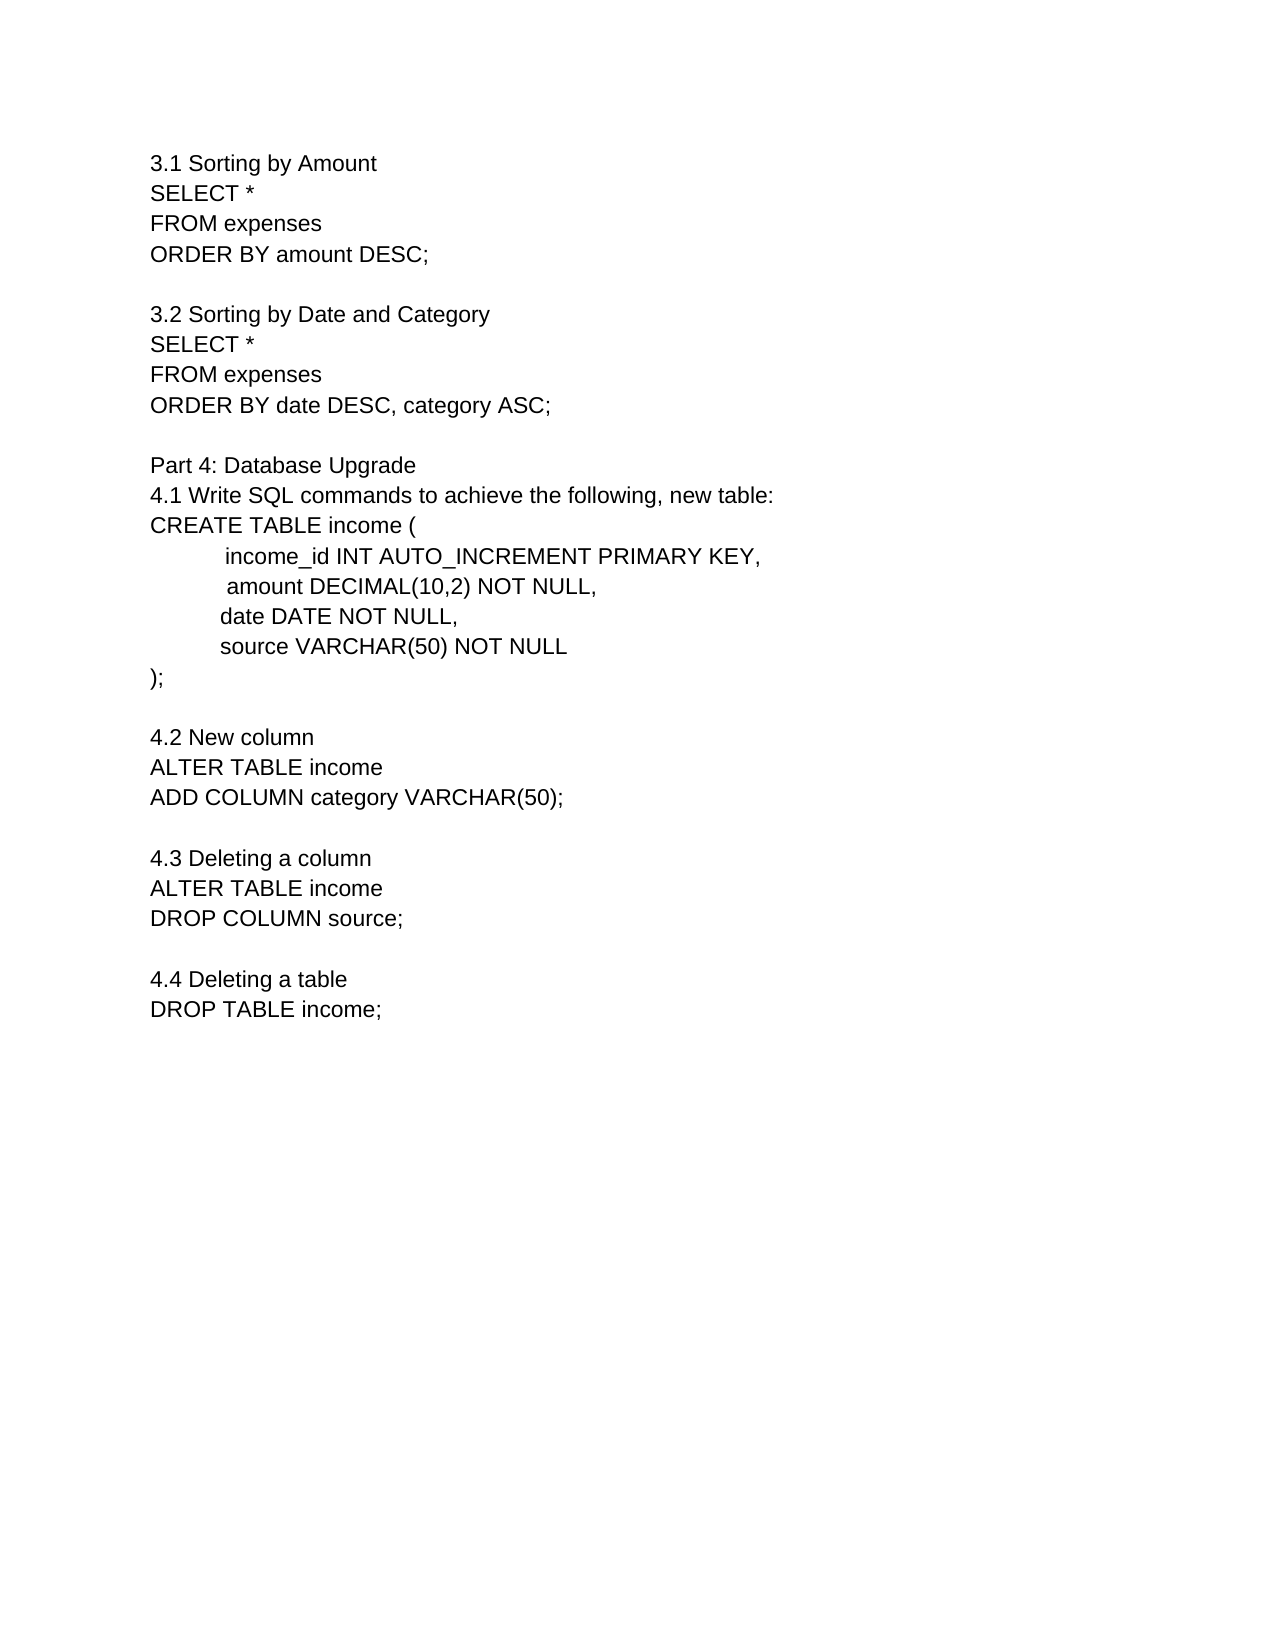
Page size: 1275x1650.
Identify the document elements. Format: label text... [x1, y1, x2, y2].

text DROP TABLE income; [150, 996, 1125, 1022]
text SELECT * [150, 180, 1125, 207]
text CREATE TABLE income ( [150, 512, 1125, 539]
text 4.1 Write SQL commands to achieve the following, new table: [150, 482, 1125, 509]
text 4.2 New column [150, 724, 1125, 750]
text source VARCHAR(50) NOT NULL [150, 633, 1125, 660]
text ORDER BY date DESC, category ASC; [150, 392, 1125, 418]
text ALTER TABLE income [150, 754, 1125, 781]
text Part 4: Database Upgrade [150, 452, 1125, 478]
text 4.3 Deleting a column [150, 845, 1125, 871]
text ); [150, 663, 1125, 690]
text SELECT * [150, 331, 1125, 358]
text FROM expenses [150, 361, 1125, 388]
text 3.2 Sorting by Date and Category [150, 301, 1125, 327]
text ALTER TABLE income [150, 875, 1125, 901]
text FROM expenses [150, 210, 1125, 237]
text 3.1 Sorting by Amount [150, 150, 1125, 176]
text DROP COLUMN source; [150, 905, 1125, 932]
text amount DECIMAL(10,2) NOT NULL, [150, 573, 1125, 599]
text date DATE NOT NULL, [150, 603, 1125, 629]
text income_id INT AUTO_INCREMENT PRIMARY KEY, [150, 543, 1125, 569]
text ADD COLUMN category VARCHAR(50); [150, 784, 1125, 811]
text ORDER BY amount DESC; [150, 241, 1125, 267]
text 4.4 Deleting a table [150, 966, 1125, 992]
